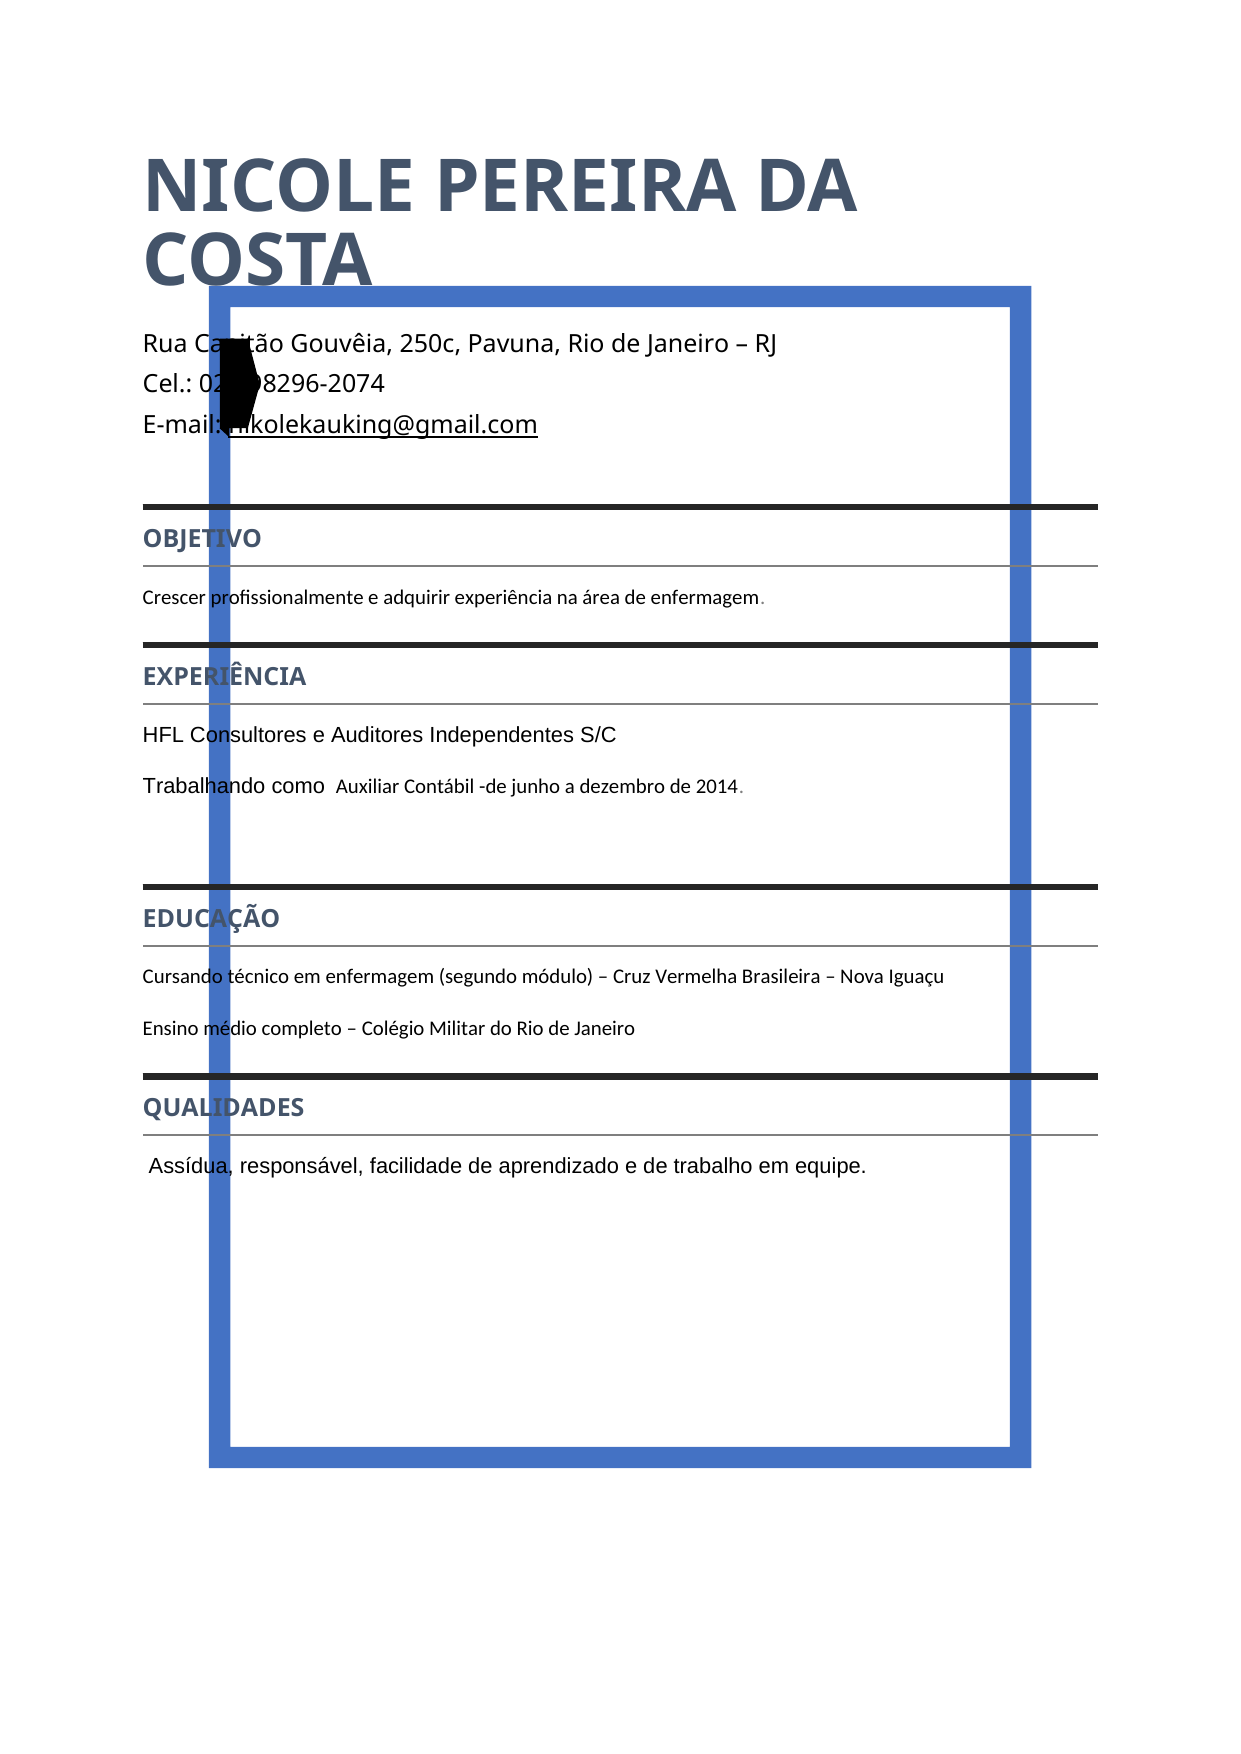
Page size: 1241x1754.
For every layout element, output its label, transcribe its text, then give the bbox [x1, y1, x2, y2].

text Nicole Pereira da costa [142, 147, 1098, 307]
text Cel.: 021 98296-2074 [142, 366, 798, 400]
subtitle Qualidades [142, 1074, 1098, 1136]
list Assídua, responsável, facilidade de aprendizado e de trabalho em equipe. [142, 1153, 1098, 1178]
text Trabalhando como Auxiliar Contábil -de junho a dezembro de 2014. [142, 773, 1098, 799]
text Cursando técnico em enfermagem (segundo módulo) – Cruz Vermelha Brasileira – Nova Iguaçu [142, 963, 1098, 989]
text E-mail: nikolekauking@gmail.com [142, 407, 798, 441]
text HFL Consultores e Auditores Independentes S/C [142, 722, 1098, 747]
text Rua Capitão Gouvêia, 250c, Pavuna, Rio de Janeiro – RJ [142, 325, 798, 359]
text Crescer profissionalmente e adquirir experiência na área de enfermagem. [142, 584, 1098, 609]
text Ensino médio completo – Colégio Militar do Rio de Janeiro [142, 1015, 1098, 1041]
